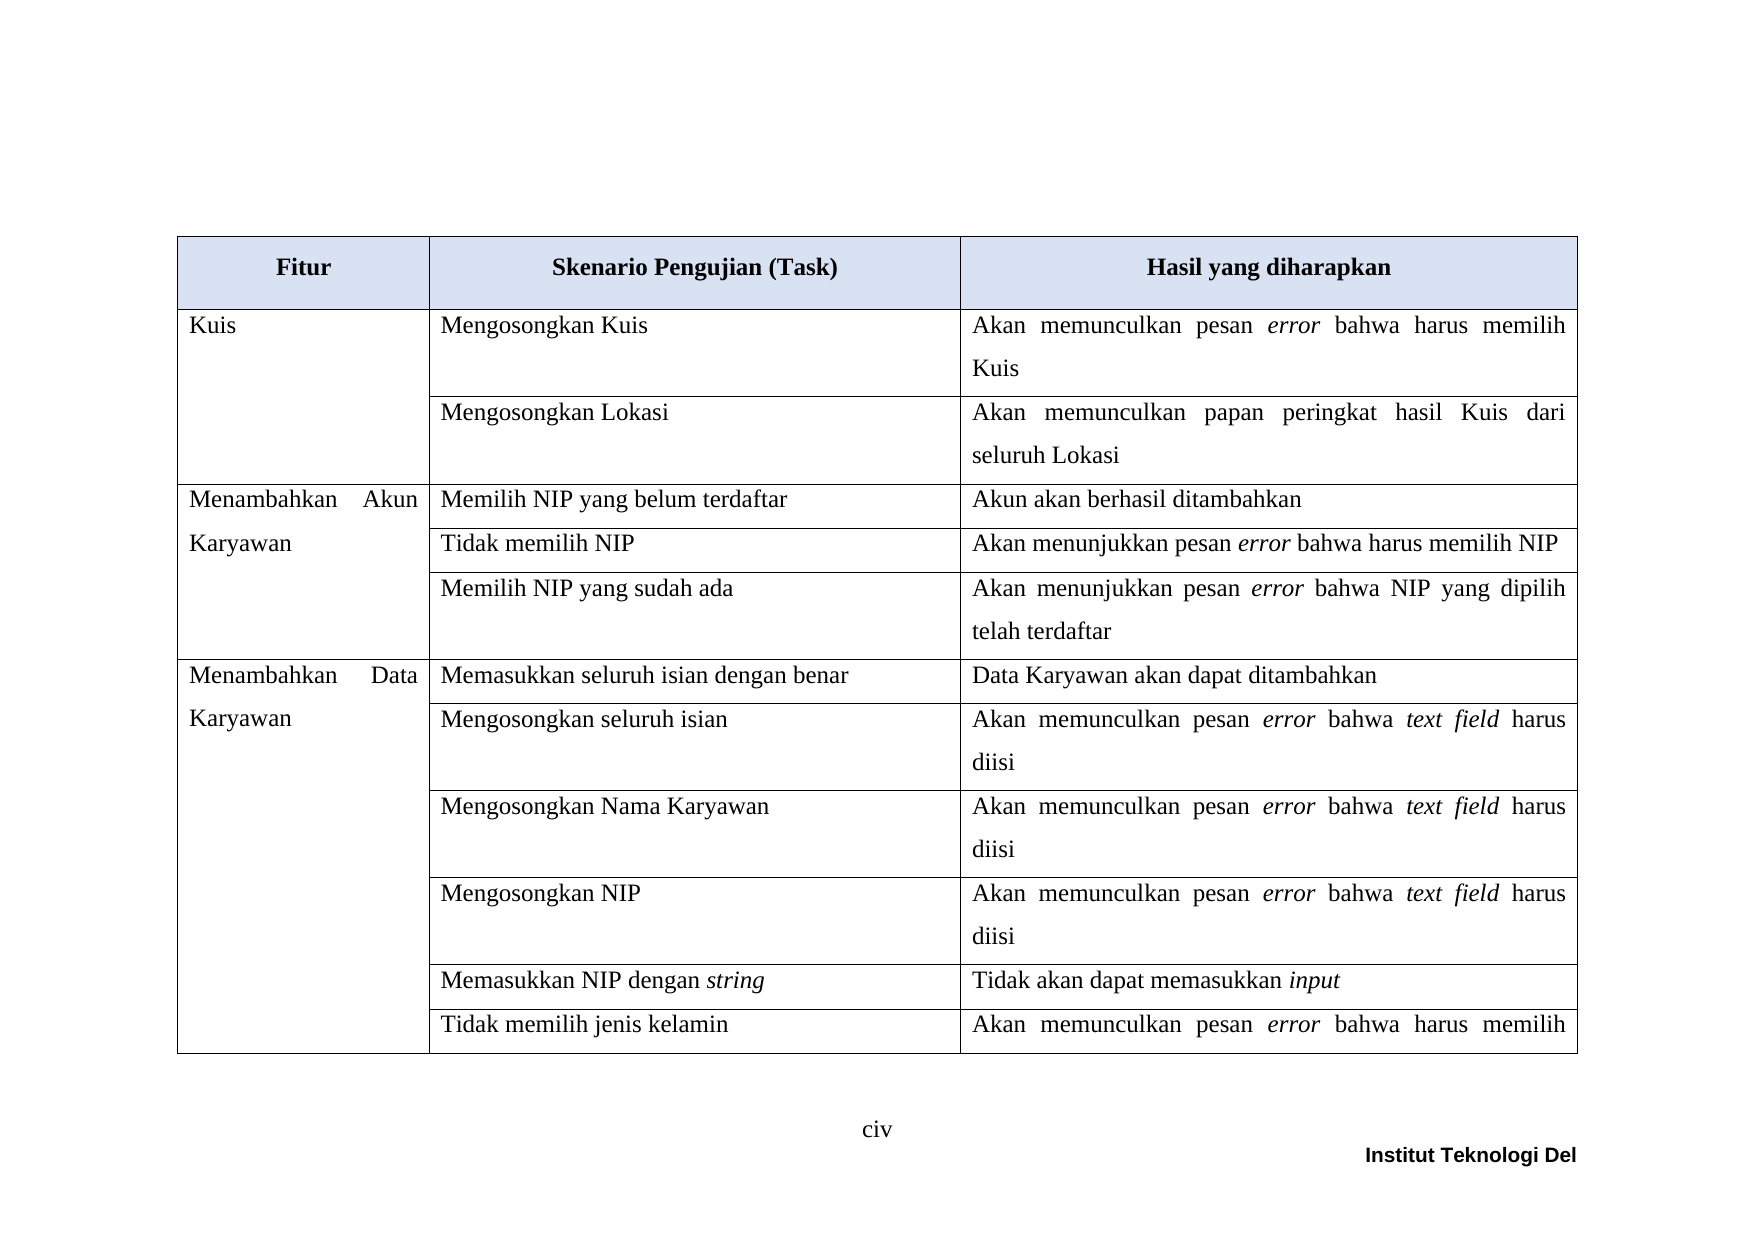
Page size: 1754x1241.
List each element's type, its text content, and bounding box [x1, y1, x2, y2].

table_cell Akun akan berhasil ditambahkan [961, 485, 1577, 527]
table_cell Akan memunculkan pesan error bahwa text field harus diisi [961, 791, 1577, 877]
table_cell Memilih NIP yang belum terdaftar [430, 485, 960, 527]
table_header Hasil yang diharapkan [961, 237, 1577, 309]
table_cell Mengosongkan Lokasi [430, 397, 960, 483]
table_cell Memilih NIP yang sudah ada [430, 573, 960, 659]
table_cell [961, 1010, 1577, 1052]
table_cell Menambahkan Data Karyawan [178, 660, 429, 1052]
table_cell Menambahkan Akun Karyawan [178, 485, 429, 659]
table_cell Akan menunjukkan pesan error bahwa NIP yang dipilih telah terdaftar [961, 573, 1577, 659]
table_header Fitur [178, 237, 429, 309]
table_cell Mengosongkan Nama Karyawan [430, 791, 960, 877]
table_cell Tidak memilih jenis kelamin [430, 1010, 960, 1052]
table_cell Mencari Peringkat Kuis [178, 310, 429, 483]
table_cell Tidak memilih NIP [430, 529, 960, 572]
table_cell Tidak akan dapat memasukkan input [961, 965, 1577, 1008]
table_cell Akan menunjukkan pesan error bahwa harus memilih NIP [961, 529, 1577, 572]
table_cell Memasukkan NIP dengan string [430, 965, 960, 1008]
table_cell Data Karyawan akan dapat ditambahkan [961, 660, 1577, 703]
table_cell Mengosongkan Kuis [430, 310, 960, 396]
table_cell Akan memunculkan papan peringkat hasil Kuis dari seluruh Lokasi [961, 397, 1577, 483]
table_cell Memasukkan seluruh isian dengan benar [430, 660, 960, 703]
table_cell Mengosongkan seluruh isian [430, 704, 960, 790]
table_cell Mengosongkan NIP [430, 878, 960, 964]
table_cell Akan memunculkan pesan error bahwa text field harus diisi [961, 878, 1577, 964]
table_header Skenario Pengujian (Task) [430, 237, 960, 309]
table_cell Akan memunculkan pesan error bahwa text field harus diisi [961, 704, 1577, 790]
table_cell Akan memunculkan pesan error bahwa harus memilih Kuis [961, 310, 1577, 396]
